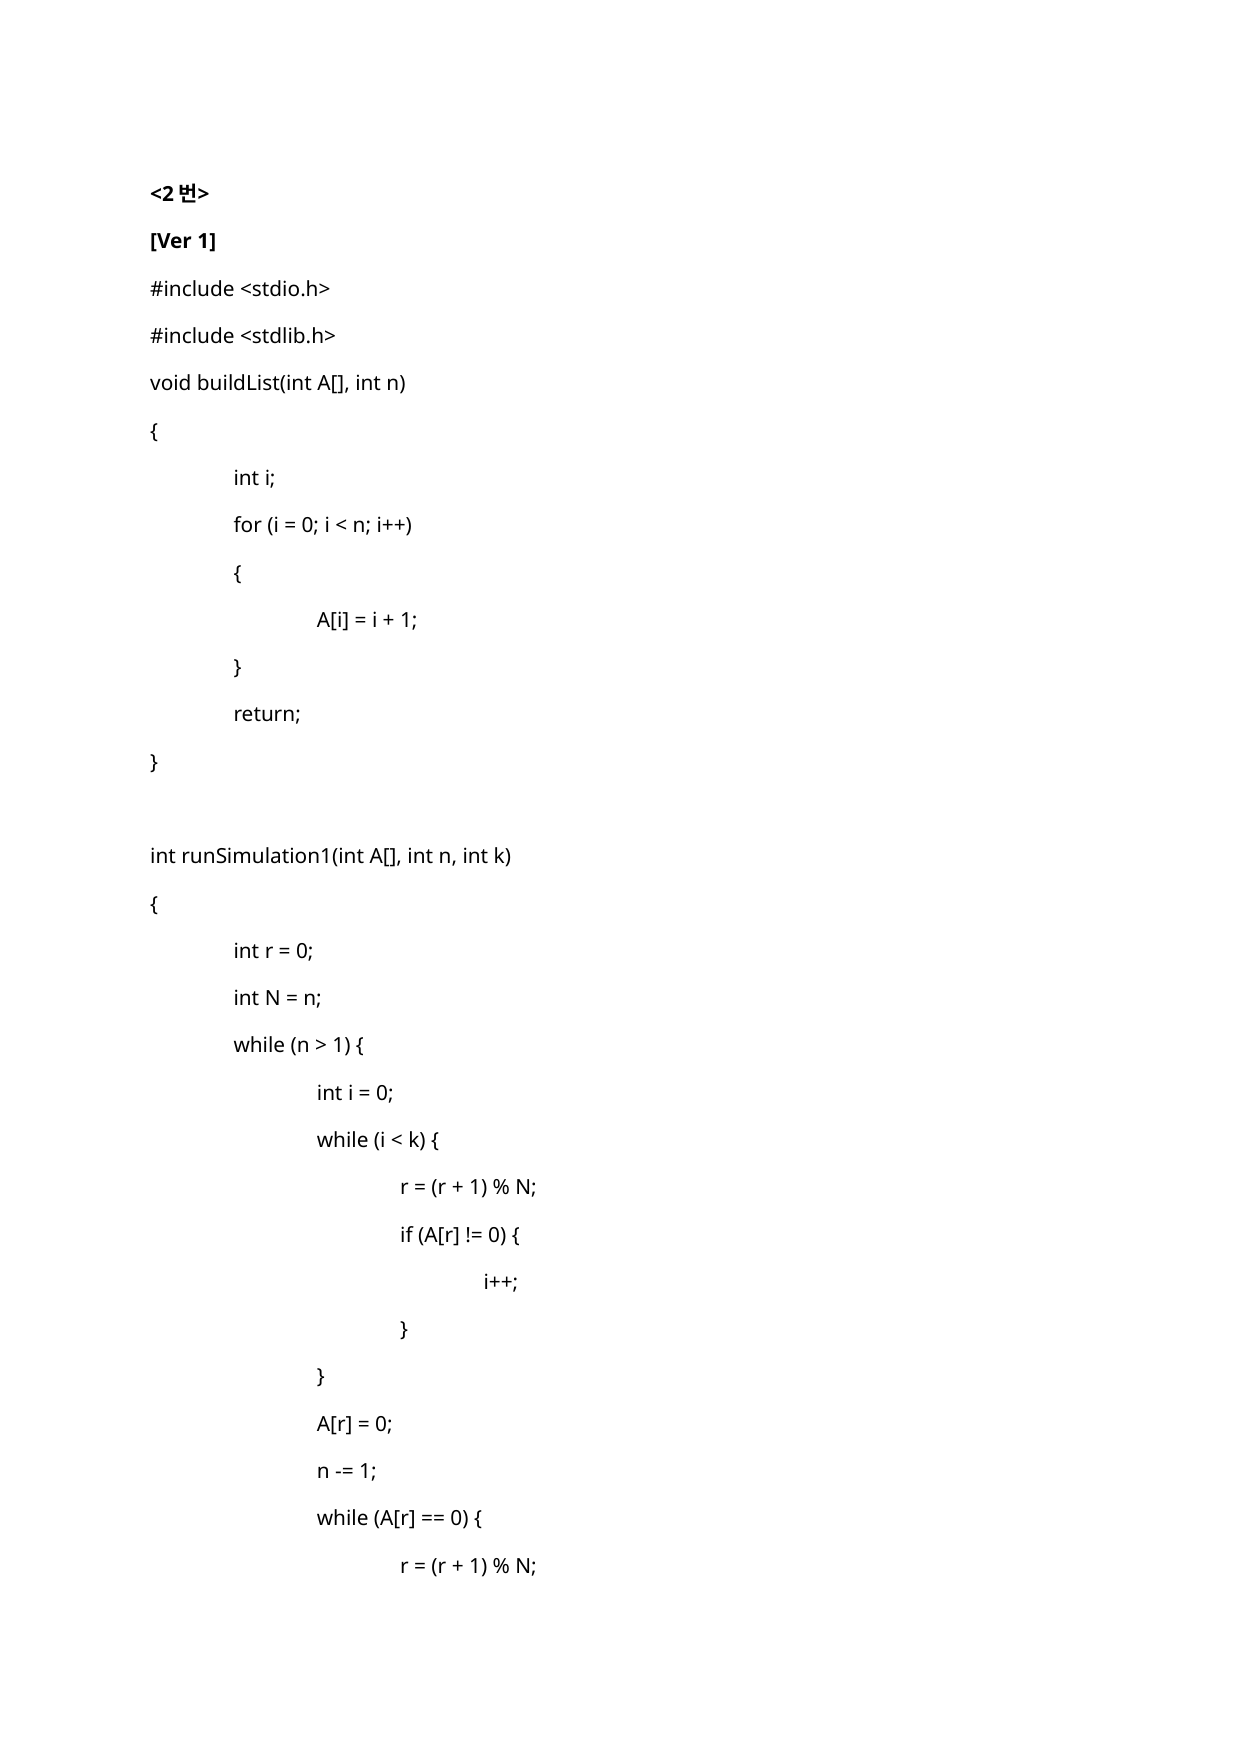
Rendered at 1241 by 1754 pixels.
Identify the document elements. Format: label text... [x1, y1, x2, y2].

text for (i = 0; i < n; i++) [150, 510, 1090, 539]
text int runSimulation1(int A[], int n, int k) [150, 841, 1090, 870]
text #include <stdlib.h> [150, 321, 1090, 349]
text { [150, 889, 1090, 917]
text return; [150, 699, 1090, 728]
text while (n > 1) { [150, 1031, 1090, 1059]
text r = (r + 1) % N; [150, 1172, 1090, 1201]
text while (i < k) { [150, 1125, 1090, 1153]
text } [150, 1314, 1090, 1343]
text } [150, 652, 1090, 681]
text { [150, 416, 1090, 444]
text int N = n; [150, 983, 1090, 1012]
text #include <stdio.h> [150, 274, 1090, 302]
text { [150, 558, 1090, 586]
text } [150, 1362, 1090, 1390]
text int i = 0; [150, 1078, 1090, 1106]
text [Ver 1] [150, 227, 1090, 255]
text while (A[r] == 0) { [150, 1503, 1090, 1532]
text i++; [150, 1267, 1090, 1295]
text int i; [150, 463, 1090, 491]
text void buildList(int A[], int n) [150, 368, 1090, 397]
text <2번> [150, 177, 1090, 207]
text n -= 1; [150, 1456, 1090, 1484]
text A[i] = i + 1; [150, 605, 1090, 633]
text if (A[r] != 0) { [150, 1220, 1090, 1248]
text } [150, 747, 1090, 775]
text A[r] = 0; [150, 1409, 1090, 1437]
text int r = 0; [150, 936, 1090, 964]
text r = (r + 1) % N; [150, 1551, 1090, 1579]
